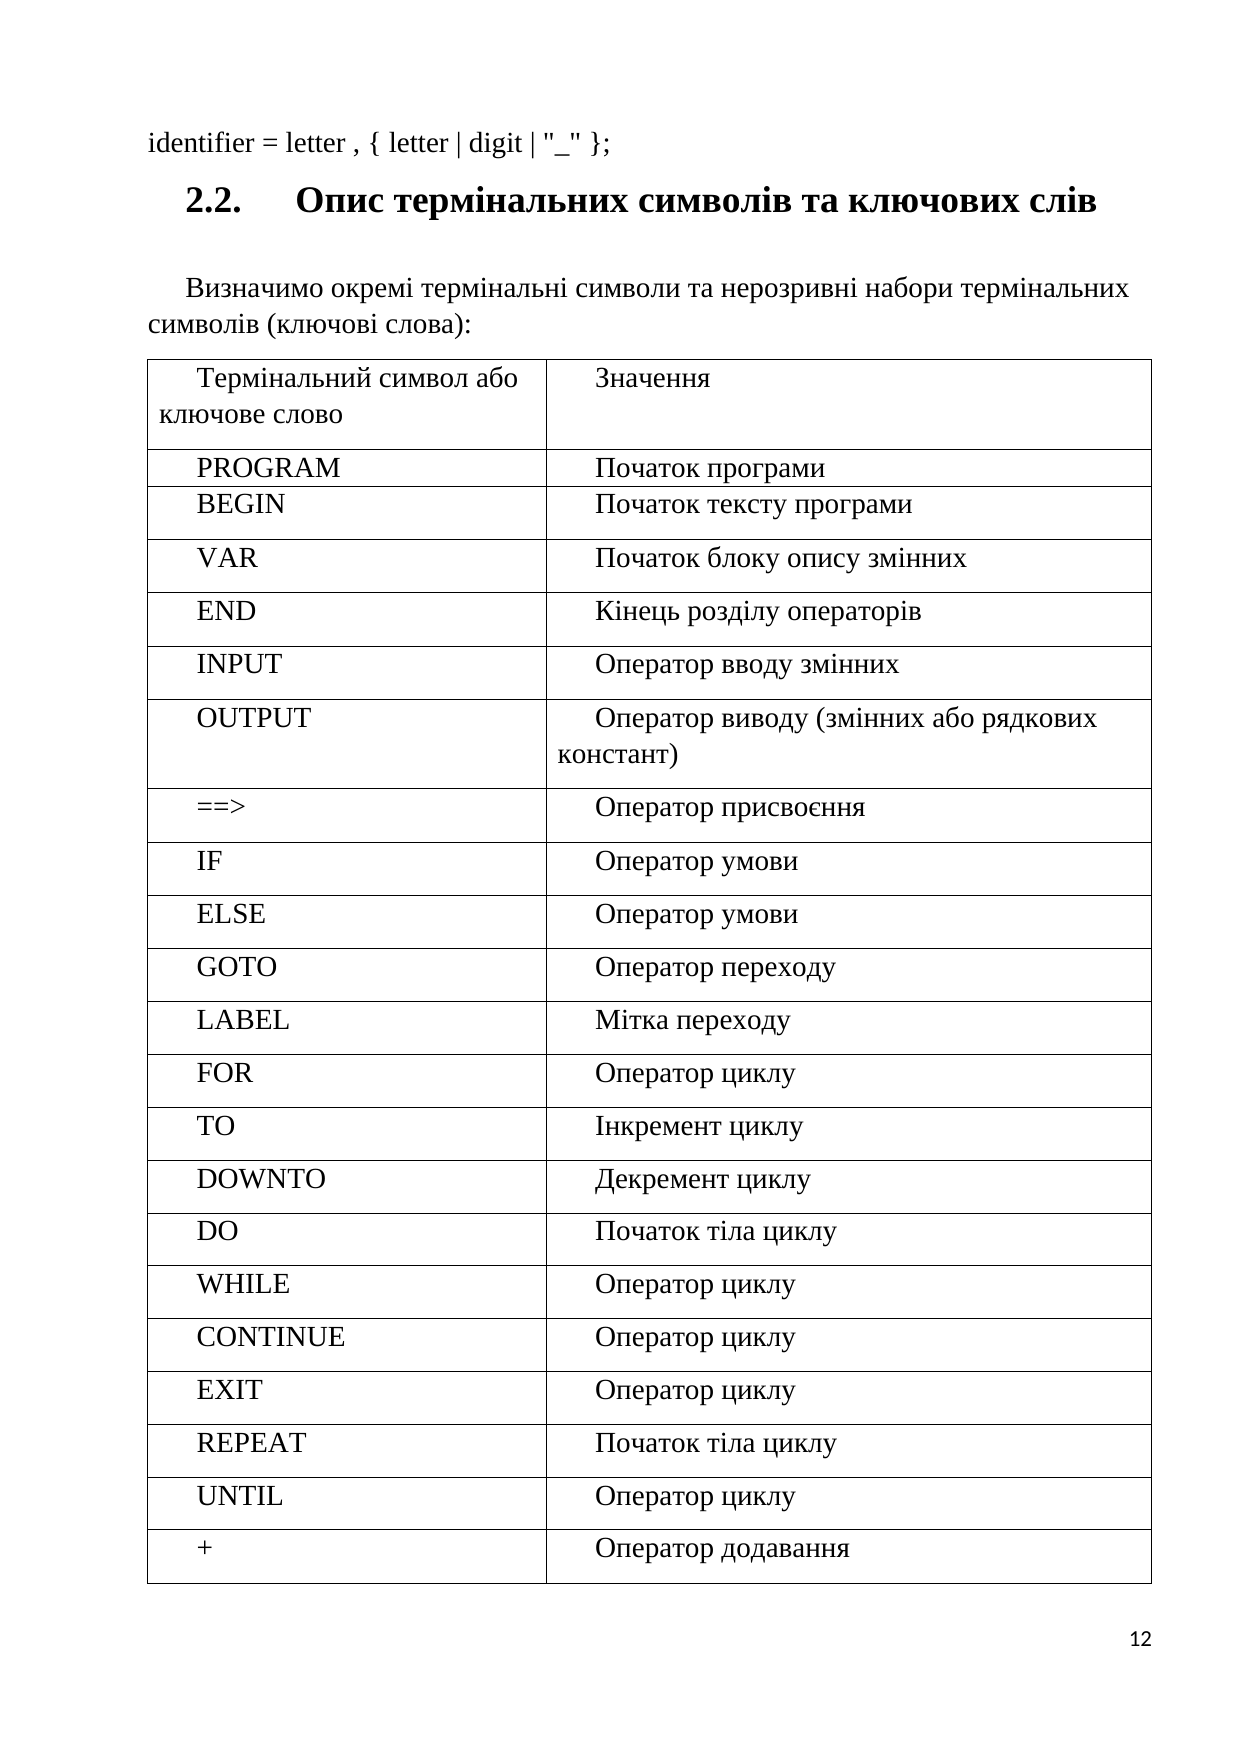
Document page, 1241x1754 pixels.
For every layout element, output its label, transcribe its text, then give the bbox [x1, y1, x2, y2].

table_cell Декремент циклу [547, 1161, 1151, 1212]
table_cell PROGRAM [148, 450, 546, 486]
table_cell Оператор вводу змінних [547, 647, 1151, 699]
table_cell ELSE [148, 896, 546, 948]
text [148, 88, 1152, 158]
table_cell LABEL [148, 1002, 546, 1054]
table_cell Оператор циклу [547, 1478, 1151, 1529]
table_cell Мітка переходу [547, 1002, 1151, 1054]
table_cell Інкремент циклу [547, 1108, 1151, 1160]
table_cell Оператор циклу [547, 1372, 1151, 1424]
table_cell Оператор циклу [547, 1055, 1151, 1107]
table_cell REPEAT [148, 1425, 546, 1477]
table_cell VAR [148, 540, 546, 592]
table_cell Оператор виводу (змінних або рядкових констант) [547, 700, 1151, 788]
table_cell BEGIN [148, 487, 546, 539]
table_cell Початок тіла циклу [547, 1425, 1151, 1477]
table_cell DO [148, 1214, 546, 1265]
table_cell Оператор циклу [547, 1319, 1151, 1371]
text Визначимо окремі термінальні символи та нерозривні набори термінальних символів (ключові слова): [148, 270, 1152, 340]
table_cell EXIT [148, 1372, 546, 1424]
table_cell ==> [148, 789, 546, 842]
table_cell IF [148, 843, 546, 895]
table_cell Оператор переходу [547, 949, 1151, 1001]
table_cell Кінець розділу операторів [547, 593, 1151, 646]
table_cell Початок тіла циклу [547, 1214, 1151, 1265]
table_cell Початок тексту програми [547, 487, 1151, 539]
table_cell CONTINUE [148, 1319, 546, 1371]
table_cell GOTO [148, 949, 546, 1001]
table_cell UNTIL [148, 1478, 546, 1529]
table_cell + [148, 1530, 546, 1583]
table_cell INPUT [148, 647, 546, 699]
table_cell FOR [148, 1055, 546, 1107]
table_cell Початок програми [547, 450, 1151, 486]
table_cell WHILE [148, 1266, 546, 1318]
table_cell Оператор присвоєння [547, 789, 1151, 842]
table_header Значення [547, 360, 1151, 449]
table_cell DOWNTO [148, 1161, 546, 1212]
table_cell END [148, 593, 546, 646]
table_cell TO [148, 1108, 546, 1160]
table_cell Початок блоку опису змінних [547, 540, 1151, 592]
table_header Термінальний символ або ключове слово [148, 360, 546, 449]
table_cell Оператор умови [547, 843, 1151, 895]
text Опис термінальних символів та ключових слів [185, 177, 1152, 221]
table_cell Оператор умови [547, 896, 1151, 948]
table_cell OUTPUT [148, 700, 546, 788]
table_cell Оператор циклу [547, 1266, 1151, 1318]
table_cell Оператор додавання [547, 1530, 1151, 1583]
